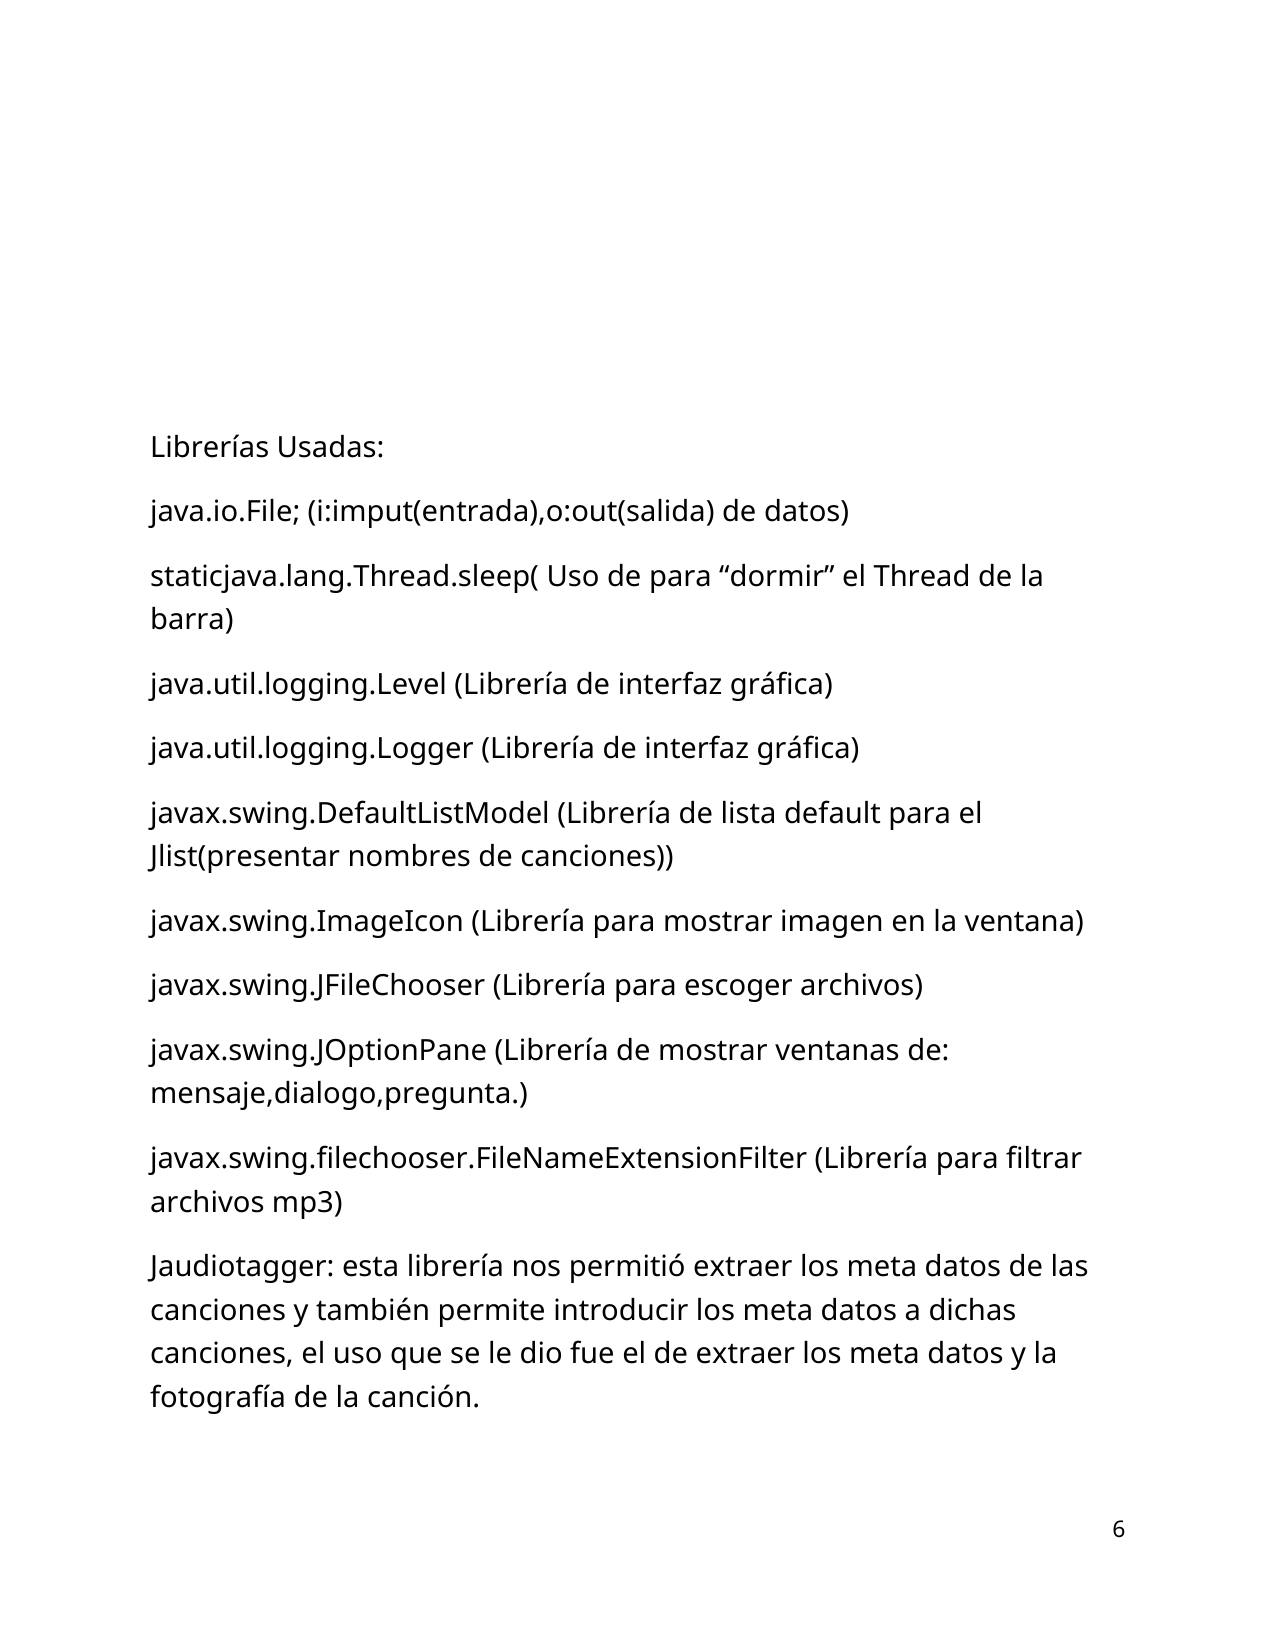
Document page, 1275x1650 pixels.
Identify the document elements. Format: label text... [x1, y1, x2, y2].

text Librerías Usadas: [150, 426, 1125, 466]
text java.util.logging.Logger (Librería de interfaz gráfica) [150, 728, 1125, 767]
text java.io.File; (i:imput(entrada),o:out(salida) de datos) [150, 491, 1125, 530]
text javax.swing.filechooser.FileNameExtensionFilter (Librería para filtrar archivos mp3) [150, 1137, 1125, 1221]
text staticjava.lang.Thread.sleep( Uso de para “dormir” el Thread de la barra) [150, 555, 1125, 638]
text javax.swing.JFileChooser (Librería para escoger archivos) [150, 965, 1125, 1004]
text javax.swing.ImageIcon (Librería para mostrar imagen en la ventana) [150, 900, 1125, 940]
text java.util.logging.Level (Librería de interfaz gráfica) [150, 663, 1125, 703]
text javax.swing.JOptionPane (Librería de mostrar ventanas de: mensaje,dialogo,pregunta.) [150, 1029, 1125, 1112]
text javax.swing.DefaultListModel (Librería de lista default para el Jlist(presentar nombres de canciones)) [150, 792, 1125, 875]
